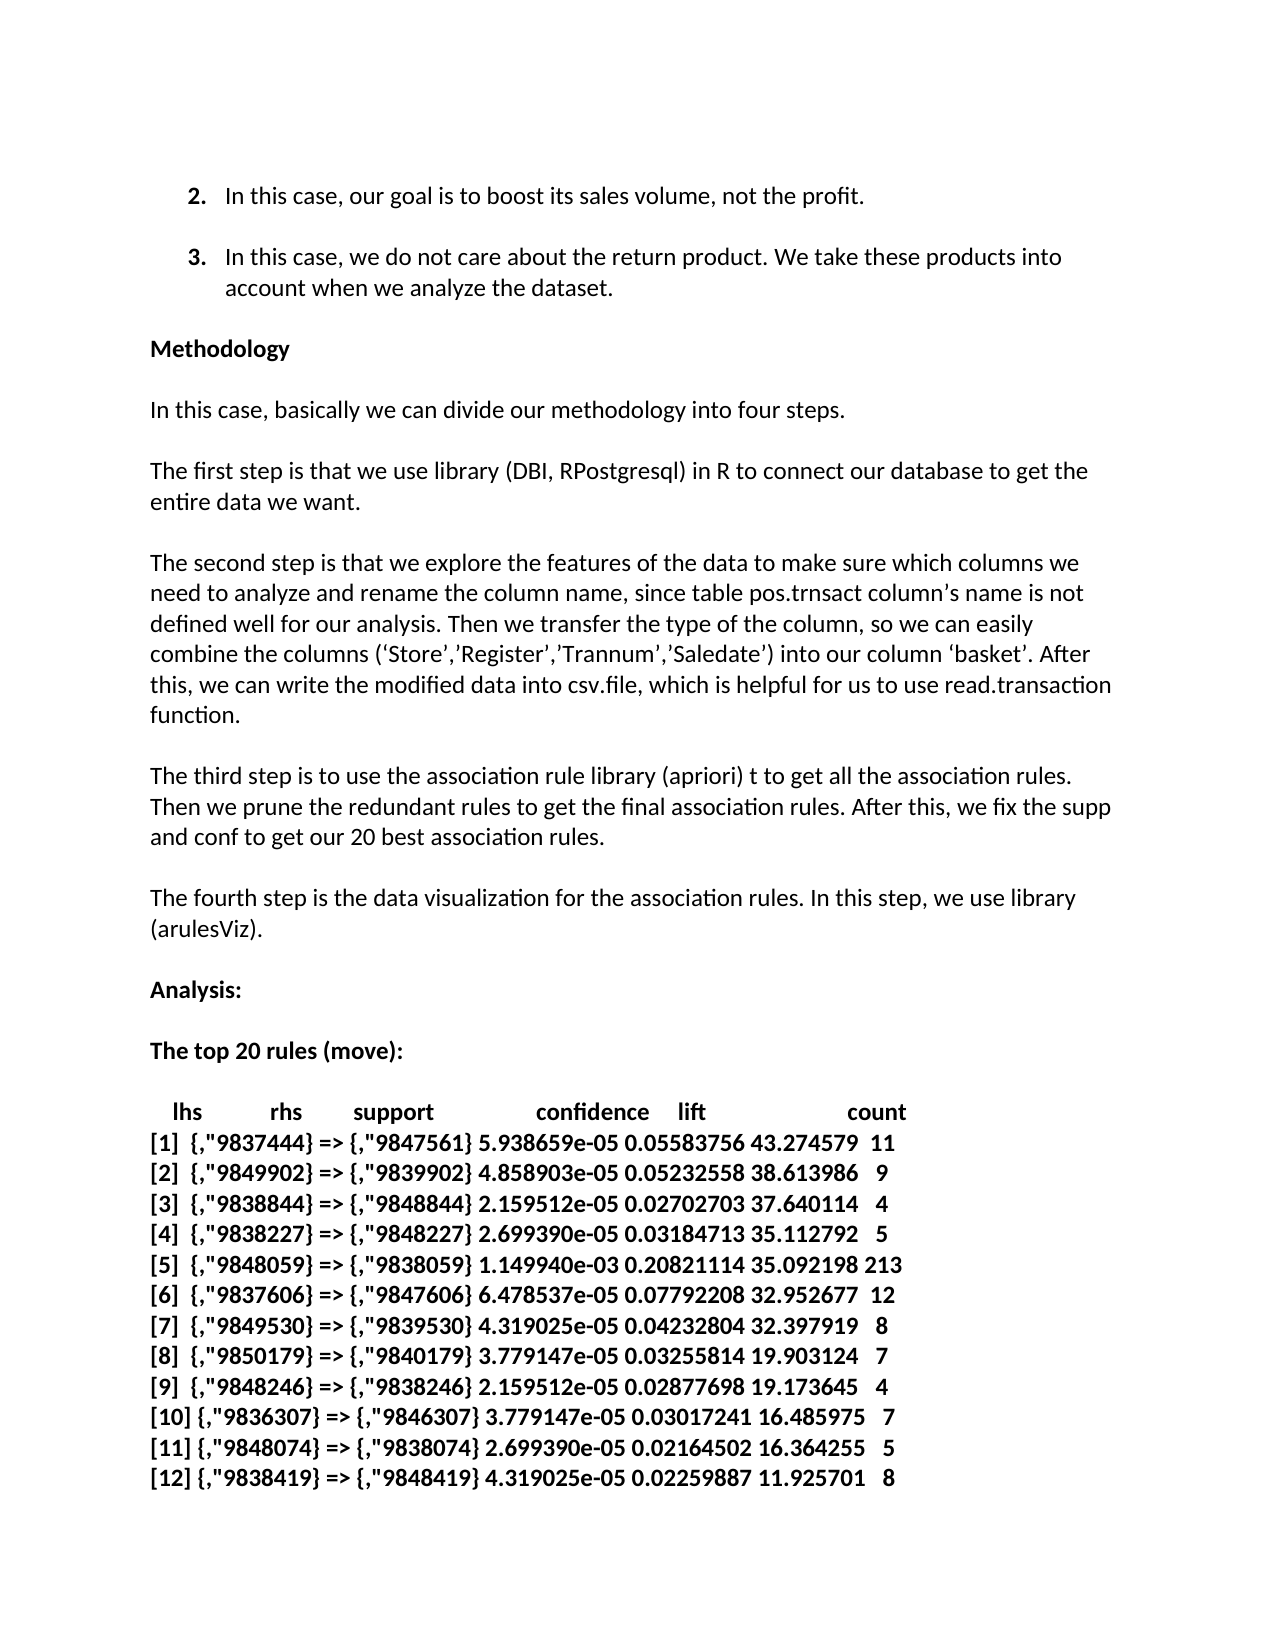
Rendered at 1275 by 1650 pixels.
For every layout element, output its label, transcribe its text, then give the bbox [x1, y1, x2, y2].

text lhs rhs support confidence lift count [150, 1096, 1125, 1127]
text In this case, basically we can divide our methodology into four steps. [150, 394, 1125, 425]
text [10] {,"9836307} => {,"9846307} 3.779147e-05 0.03017241 16.485975 7 [150, 1401, 1125, 1432]
text [7] {,"9849530} => {,"9839530} 4.319025e-05 0.04232804 32.397919 8 [150, 1310, 1125, 1340]
text [6] {,"9837606} => {,"9847606} 6.478537e-05 0.07792208 32.952677 12 [150, 1279, 1125, 1310]
list In this case, we do not care about the return product. We take these products into account when we analyze the dataset. [187, 242, 1125, 303]
text [2] {,"9849902} => {,"9839902} 4.858903e-05 0.05232558 38.613986 9 [150, 1157, 1125, 1188]
list In this case, our goal is to boost its sales volume, not the profit. [187, 181, 1125, 211]
text [12] {,"9838419} => {,"9848419} 4.319025e-05 0.02259887 11.925701 8 [150, 1462, 1125, 1493]
text The second step is that we explore the features of the data to make sure which columns we need to analyze and rename the column name, since table pos.trnsact column’s name is not defined well for our analysis. Then we transfer the type of the column, so we can easily combine the columns (‘Store’,’Register’,’Trannum’,’Saledate’) into our column ‘basket’. After this, we can write the modified data into csv.file, which is helpful for us to use read.transaction function. [150, 547, 1125, 730]
text [3] {,"9838844} => {,"9848844} 2.159512e-05 0.02702703 37.640114 4 [150, 1188, 1125, 1218]
text [4] {,"9838227} => {,"9848227} 2.699390e-05 0.03184713 35.112792 5 [150, 1218, 1125, 1249]
text The top 20 rules (move): [150, 1035, 1125, 1066]
text Analysis: [150, 974, 1125, 1004]
text [5] {,"9848059} => {,"9838059} 1.149940e-03 0.20821114 35.092198 213 [150, 1249, 1125, 1279]
text The third step is to use the association rule library (apriori) t to get all the association rules. Then we prune the redundant rules to get the final association rules. After this, we fix the supp and conf to get our 20 best association rules. [150, 760, 1125, 852]
text The fourth step is the data visualization for the association rules. In this step, we use library (arulesViz). [150, 882, 1125, 943]
text [1] {,"9837444} => {,"9847561} 5.938659e-05 0.05583756 43.274579 11 [150, 1127, 1125, 1157]
text [9] {,"9848246} => {,"9838246} 2.159512e-05 0.02877698 19.173645 4 [150, 1371, 1125, 1401]
text Methodology [150, 333, 1125, 364]
text [11] {,"9848074} => {,"9838074} 2.699390e-05 0.02164502 16.364255 5 [150, 1432, 1125, 1462]
text The first step is that we use library (DBI, RPostgresql) in R to connect our database to get the entire data we want. [150, 455, 1125, 516]
text [8] {,"9850179} => {,"9840179} 3.779147e-05 0.03255814 19.903124 7 [150, 1340, 1125, 1371]
